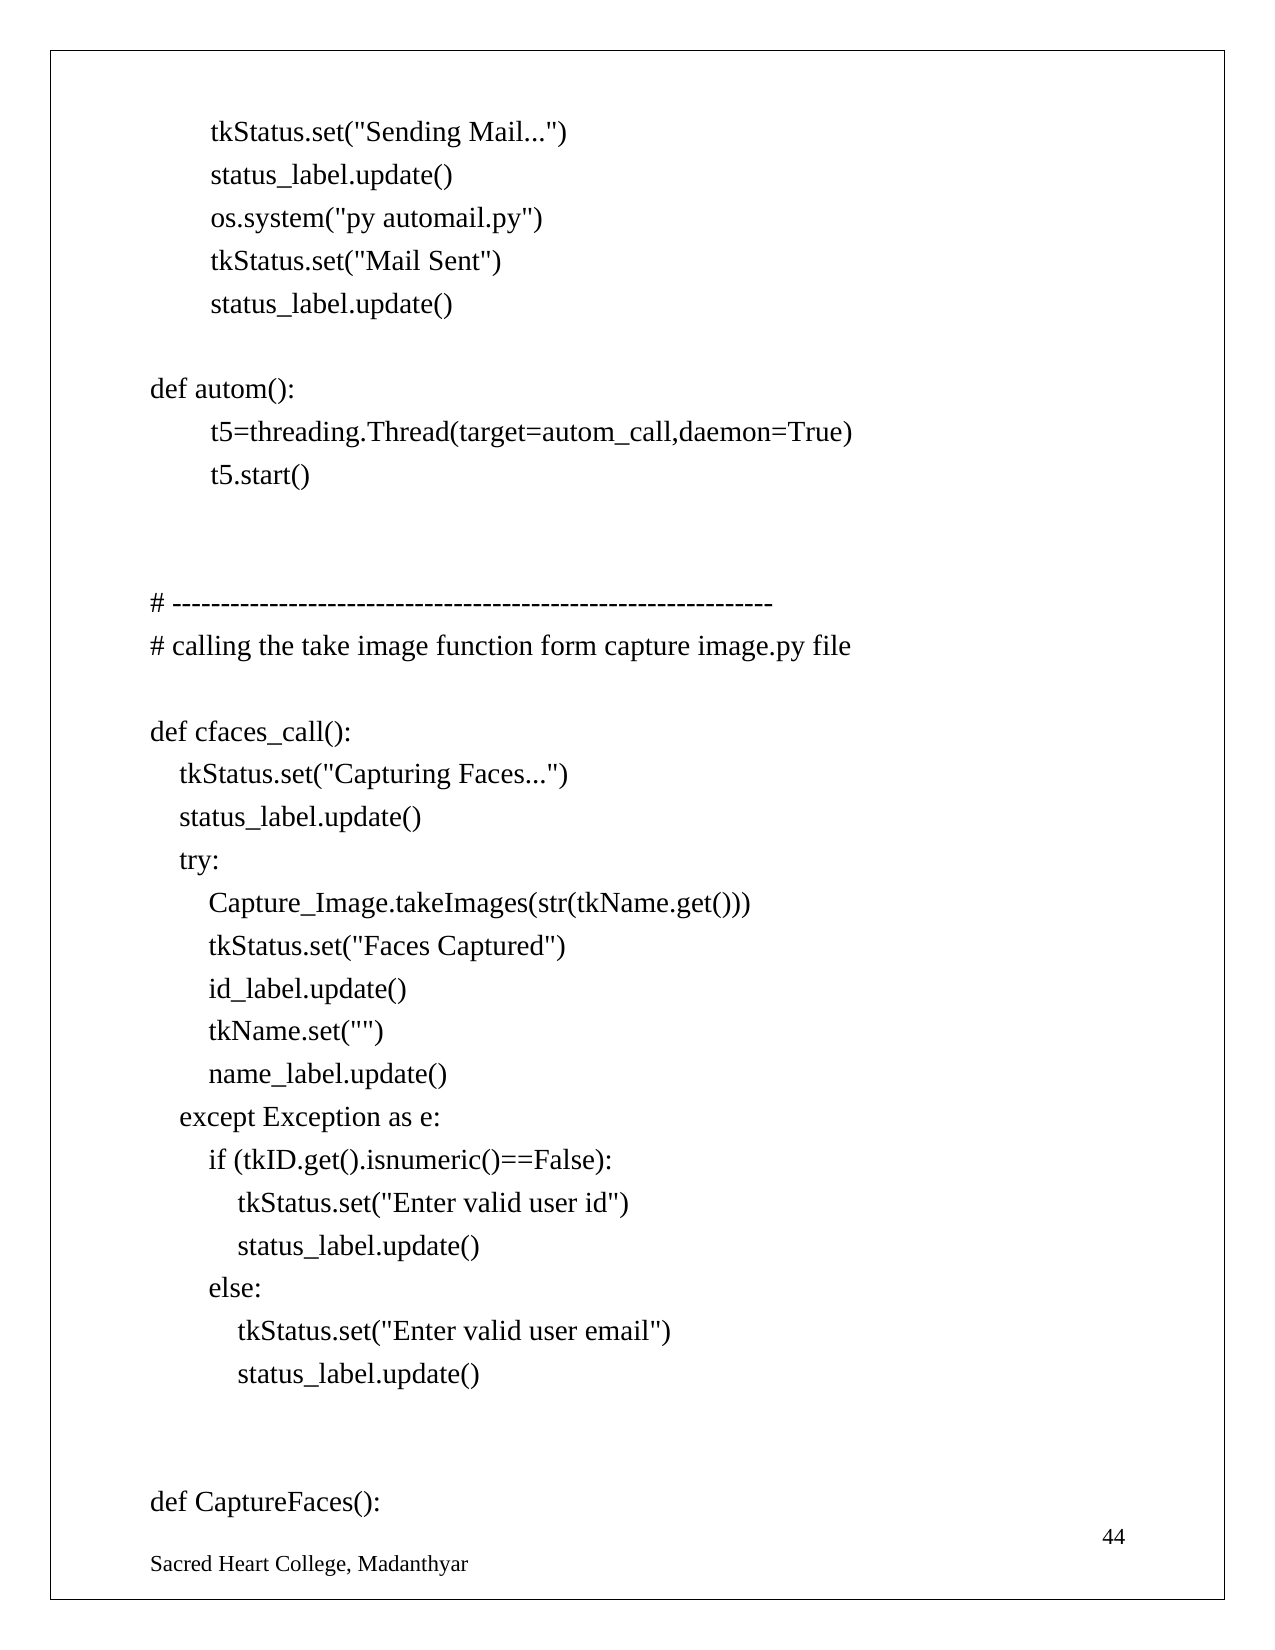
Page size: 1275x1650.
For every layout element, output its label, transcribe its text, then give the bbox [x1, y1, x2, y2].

subtitle status_label.update() [150, 1228, 1221, 1261]
subtitle name_label.update() [150, 1056, 1221, 1090]
subtitle Capture_Image.takeImages(str(tkName.get())) [150, 885, 1221, 919]
subtitle try: [150, 842, 1221, 876]
subtitle def autom(): [150, 371, 1221, 405]
subtitle id_label.update() [150, 971, 1221, 1004]
subtitle tkStatus.set("Sending Mail...") [150, 114, 1221, 148]
subtitle # -------------------------------------------------------------- [150, 585, 1221, 619]
subtitle os.system("py automail.py") [150, 200, 1221, 234]
subtitle tkStatus.set("Enter valid user id") [150, 1185, 1221, 1218]
subtitle tkStatus.set("Mail Sent") [150, 243, 1221, 276]
subtitle tkStatus.set("Capturing Faces...") [150, 757, 1221, 790]
subtitle except Exception as e: [150, 1099, 1221, 1133]
subtitle tkName.set("") [150, 1013, 1221, 1047]
subtitle tkStatus.set("Faces Captured") [150, 928, 1221, 961]
subtitle status_label.update() [150, 286, 1221, 319]
subtitle def CaptureFaces(): [150, 1484, 1221, 1518]
subtitle def cfaces_call(): [150, 714, 1221, 747]
subtitle # calling the take image function form capture image.py file [150, 628, 1221, 662]
subtitle status_label.update() [150, 799, 1221, 833]
subtitle t5.start() [150, 457, 1221, 491]
subtitle status_label.update() [150, 157, 1221, 191]
subtitle status_label.update() [150, 1356, 1221, 1389]
subtitle else: [150, 1270, 1221, 1304]
subtitle tkStatus.set("Enter valid user email") [150, 1313, 1221, 1347]
subtitle t5=threading.Thread(target=autom_call,daemon=True) [150, 414, 1221, 448]
subtitle if (tkID.get().isnumeric()==False): [150, 1142, 1221, 1176]
